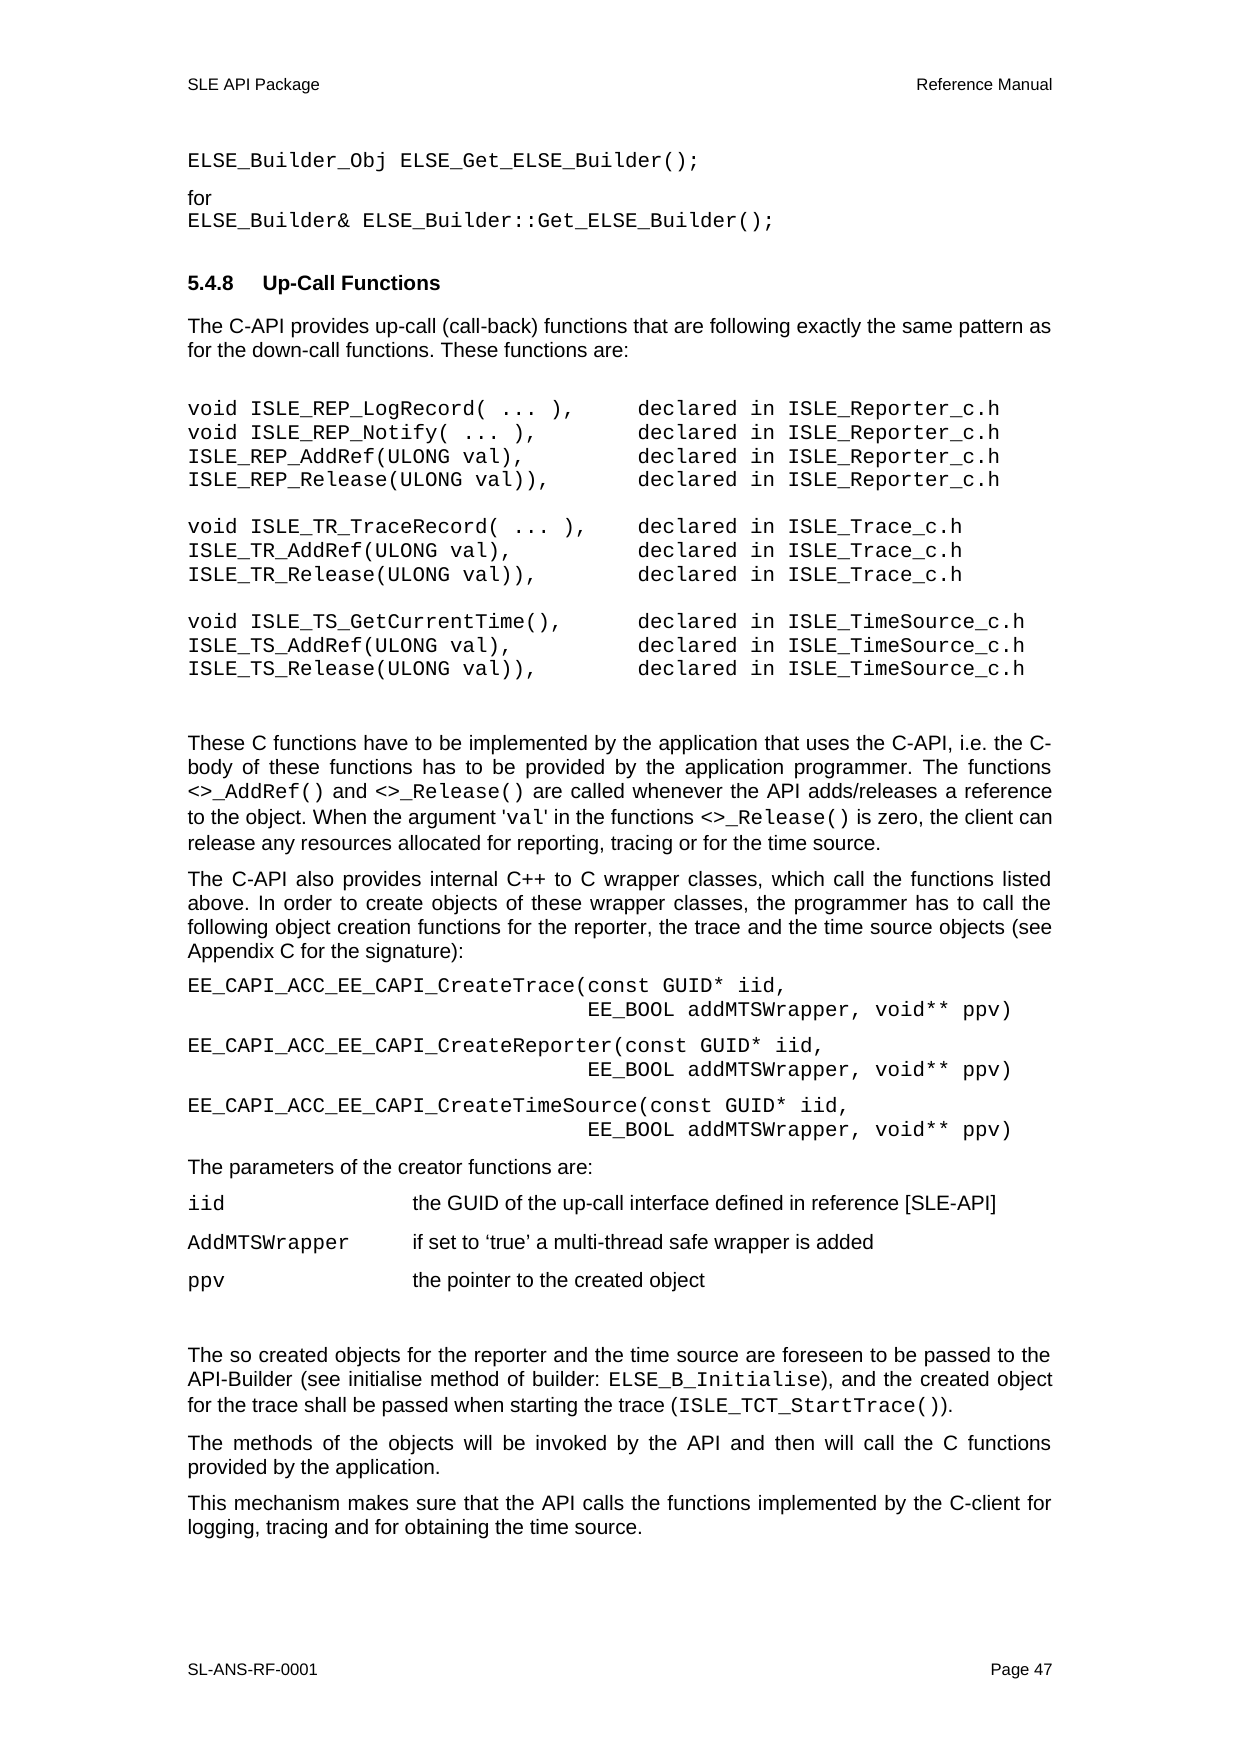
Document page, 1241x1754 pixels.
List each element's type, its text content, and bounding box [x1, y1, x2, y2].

text ppv the pointer to the created object [187, 1268, 1053, 1294]
text ELSE_Builder_Obj ELSE_Get_ELSE_Builder(); [187, 150, 1053, 174]
text ISLE_REP_AddRef(ULONG val), declared in ISLE_Reporter_c.h [187, 446, 1053, 469]
text The C-API also provides internal C++ to C wrapper classes, which call the functions listed above. In order to create objects of these wrapper classes, the programmer has to call the following object creation functions for the reporter, the trace and the time source objects (see Appendix C for the signature): [187, 867, 1053, 963]
text EE_CAPI_ACC_EE_CAPI_CreateReporter(const GUID* iid, EE_BOOL addMTSWrapper, void** ppv) [187, 1035, 1053, 1082]
text EE_CAPI_ACC_EE_CAPI_CreateTrace(const GUID* iid, EE_BOOL addMTSWrapper, void** ppv) [187, 975, 1053, 1023]
text The C-API provides up-call (call-back) functions that are following exactly the same pattern as for the down-call functions. These functions are: [187, 314, 1053, 362]
text ISLE_TR_AddRef(ULONG val), declared in ISLE_Trace_c.h [187, 540, 1053, 564]
text ISLE_TS_Release(ULONG val)), declared in ISLE_TimeSource_c.h [187, 658, 1053, 682]
text void ISLE_REP_LogRecord( ... ), declared in ISLE_Reporter_c.h [187, 398, 1053, 422]
subtitle Up-Call Functions [187, 271, 1053, 295]
text ISLE_REP_Release(ULONG val)), declared in ISLE_Reporter_c.h [187, 469, 1053, 493]
text The so created objects for the reporter and the time source are foreseen to be passed to the API-Builder (see initialise method of builder: ELSE_B_Initialise), and the created object for the trace shall be passed when starting the trace (ISLE_TCT_StartTrace()). [187, 1343, 1053, 1418]
text void ISLE_TR_TraceRecord( ... ), declared in ISLE_Trace_c.h [187, 517, 1053, 540]
text for [187, 186, 1053, 210]
text EE_CAPI_ACC_EE_CAPI_CreateTimeSource(const GUID* iid, EE_BOOL addMTSWrapper, void** ppv) [187, 1095, 1053, 1142]
text AddMTSWrapper if set to ‘true’ a multi-thread safe wrapper is added [187, 1229, 1053, 1255]
text ELSE_Builder& ELSE_Builder::Get_ELSE_Builder(); [187, 210, 1053, 234]
text ISLE_TS_AddRef(ULONG val), declared in ISLE_TimeSource_c.h [187, 635, 1053, 658]
text void ISLE_TS_GetCurrentTime(), declared in ISLE_TimeSource_c.h [187, 611, 1053, 635]
text ISLE_TR_Release(ULONG val)), declared in ISLE_Trace_c.h [187, 564, 1053, 587]
text These C functions have to be implemented by the application that uses the C-API, i.e. the C-body of these functions has to be provided by the application programmer. The functions <>_AddRef() and <>_Release() are called whenever the API adds/releases a reference to the object. When the argument 'val' in the functions <>_Release() is zero, the client can release any resources allocated for reporting, tracing or for the time source. [187, 731, 1053, 854]
text void ISLE_REP_Notify( ... ), declared in ISLE_Reporter_c.h [187, 422, 1053, 446]
text This mechanism makes sure that the API calls the functions implemented by the C-client for logging, tracing and for obtaining the time source. [187, 1491, 1053, 1539]
text The parameters of the creator functions are: [187, 1155, 1053, 1179]
text iid the GUID of the up-call interface defined in reference [SLE-API] [187, 1191, 1053, 1217]
text The methods of the objects will be invoked by the API and then will call the C functions provided by the application. [187, 1431, 1053, 1479]
